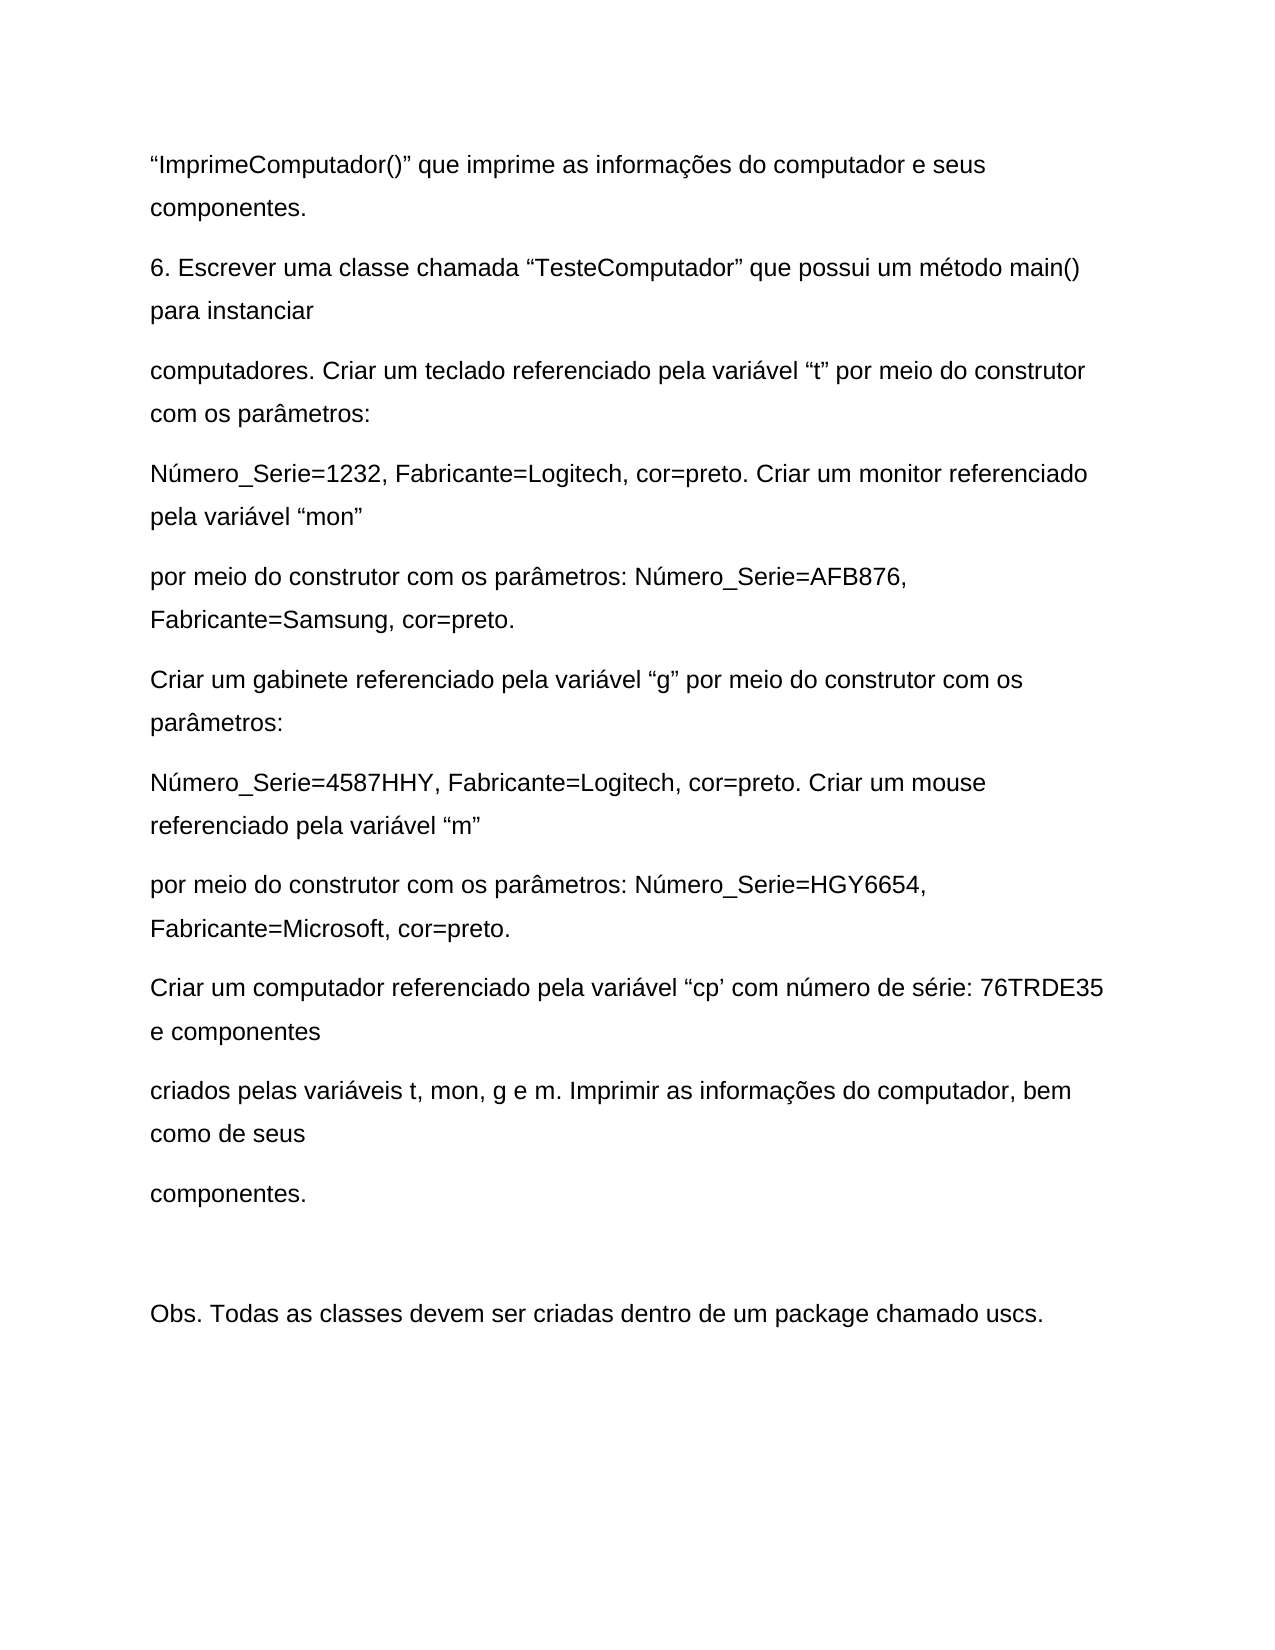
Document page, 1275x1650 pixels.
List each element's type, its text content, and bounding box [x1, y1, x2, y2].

text “ImprimeComputador()” que imprime as informações do computador e seus componentes. [150, 150, 1125, 222]
text Número_Serie=4587HHY, Fabricante=Logitech, cor=preto. Criar um mouse referenciado pela variável “m” [150, 767, 1125, 839]
text criados pelas variáveis t, mon, g e m. Imprimir as informações do computador, bem como de seus [150, 1076, 1125, 1148]
text 6. Escrever uma classe chamada “TesteComputador” que possui um método main() para instanciar [150, 253, 1125, 325]
text Criar um gabinete referenciado pela variável “g” por meio do construtor com os parâmetros: [150, 664, 1125, 736]
text Número_Serie=1232, Fabricante=Logitech, cor=preto. Criar um monitor referenciado pela variável “mon” [150, 459, 1125, 531]
text por meio do construtor com os parâmetros: Número_Serie=HGY6654, Fabricante=Microsoft, cor=preto. [150, 870, 1125, 942]
text Criar um computador referenciado pela variável “cp’ com número de série: 76TRDE35 e componentes [150, 973, 1125, 1045]
text computadores. Criar um teclado referenciado pela variável “t” por meio do construtor com os parâmetros: [150, 356, 1125, 428]
text componentes. [150, 1179, 1125, 1208]
text por meio do construtor com os parâmetros: Número_Serie=AFB876, Fabricante=Samsung, cor=preto. [150, 562, 1125, 633]
text Obs. Todas as classes devem ser criadas dentro de um package chamado uscs. [150, 1299, 1125, 1327]
